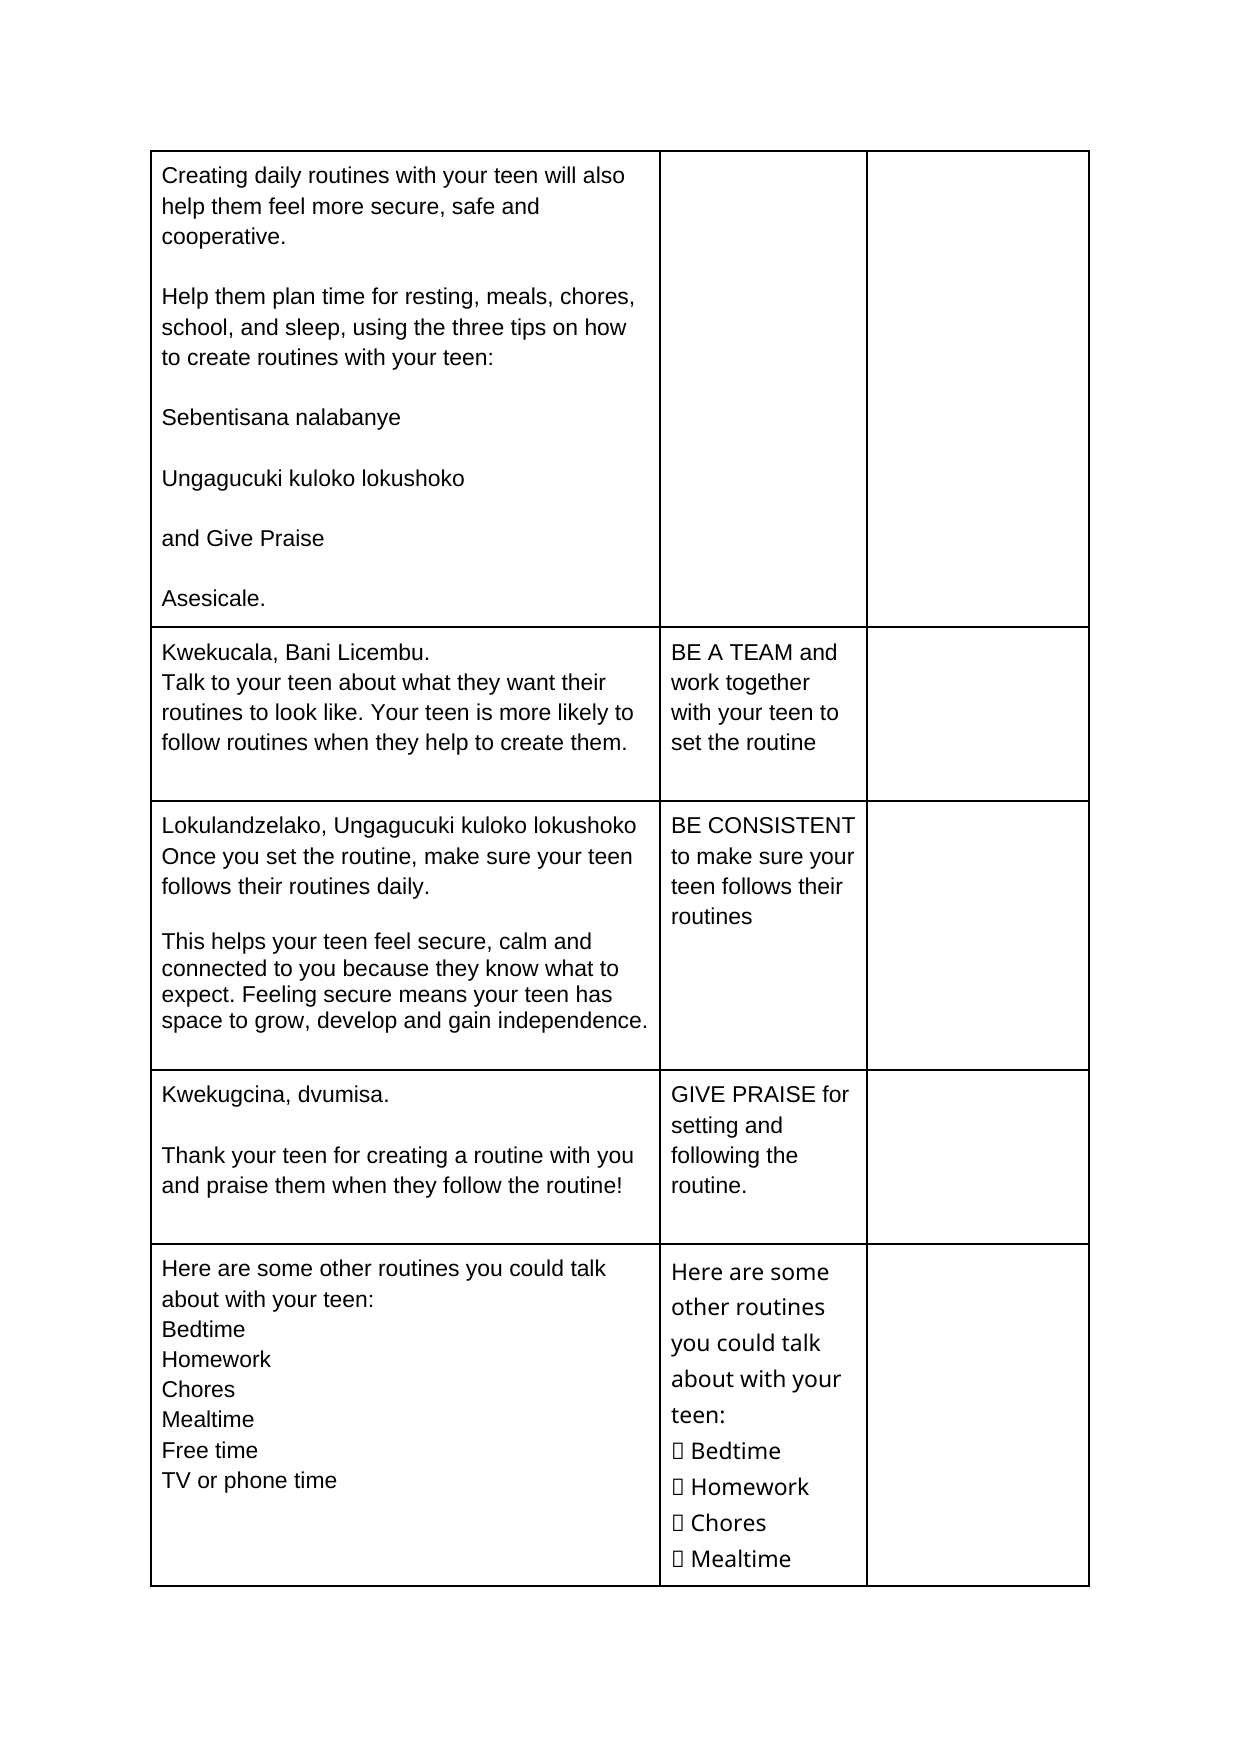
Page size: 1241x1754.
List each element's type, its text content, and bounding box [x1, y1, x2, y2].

table_cell BE A TEAM and work together with your teen to set the routine [661, 628, 866, 800]
table_cell [868, 802, 1088, 1069]
table_cell [868, 1071, 1088, 1243]
table_cell [868, 152, 1088, 626]
table_cell Lokulandzelako, Ungagucuki kuloko lokushoko Once you set the routine, make sure your teen follows their routines daily. This helps your teen feel secure, calm and connected to you because they know what to expect. Feeling secure means your teen has space to grow, develop and gain independence. [152, 802, 659, 1069]
table_cell [868, 628, 1088, 800]
table_cell Kwekugcina, dvumisa. Thank your teen for creating a routine with you and praise them when they follow the routine! [152, 1071, 659, 1243]
table_cell [868, 1245, 1088, 1584]
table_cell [152, 152, 659, 626]
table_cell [661, 1245, 866, 1584]
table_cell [661, 152, 866, 626]
table_cell Kwekucala, Bani Licembu. Talk to your teen about what they want their routines to look like. Your teen is more likely to follow routines when they help to create them. [152, 628, 659, 800]
table_cell GIVE PRAISE for setting and following the routine. [661, 1071, 866, 1243]
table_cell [152, 1245, 659, 1584]
table_cell BE CONSISTENT to make sure your teen follows their routines [661, 802, 866, 1069]
